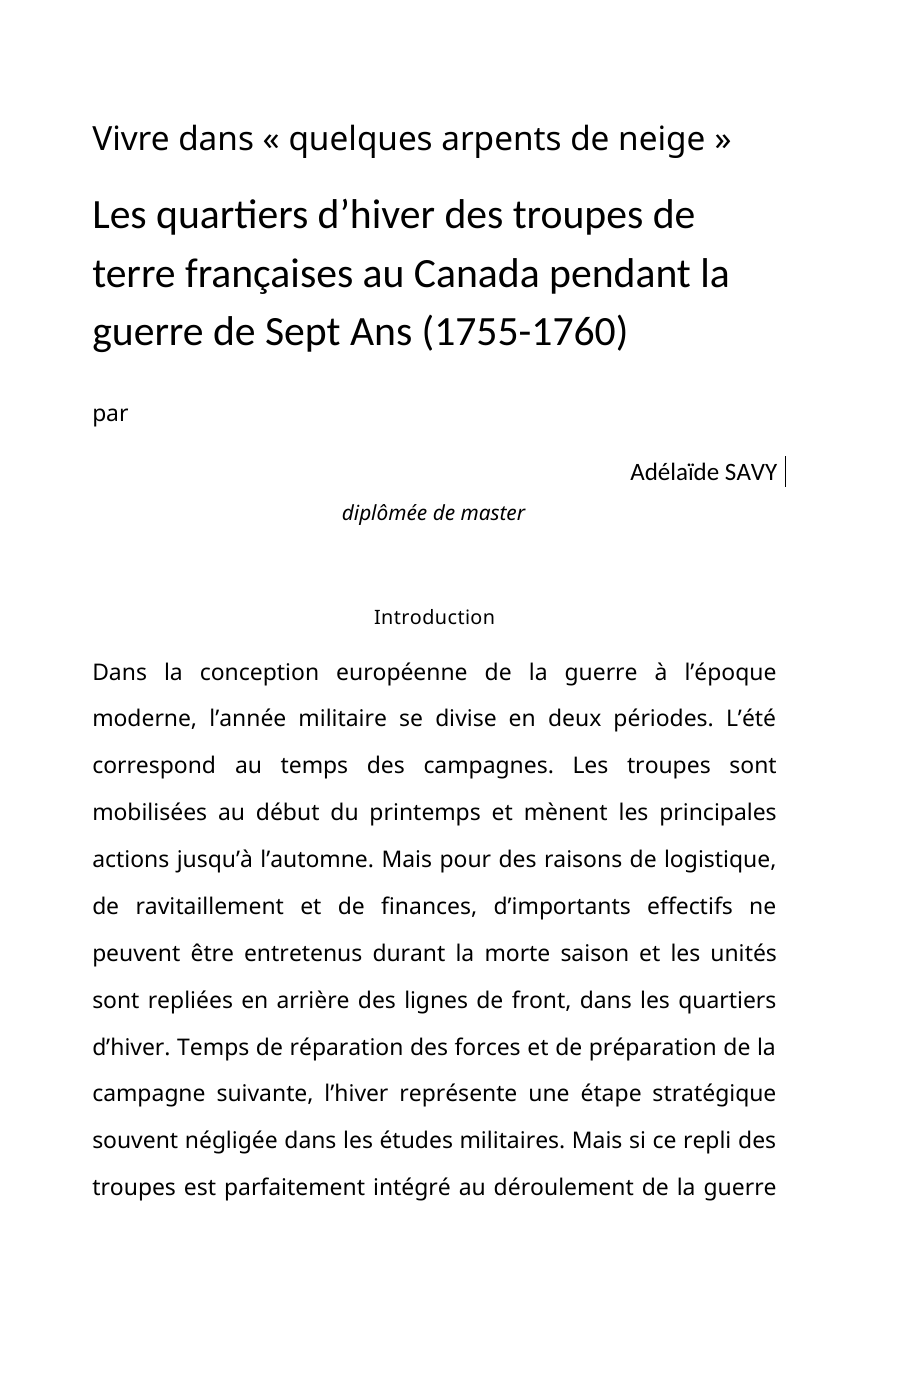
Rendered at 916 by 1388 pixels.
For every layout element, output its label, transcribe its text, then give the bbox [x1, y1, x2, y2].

text par [92, 397, 777, 428]
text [92, 656, 777, 1202]
text diplômée de master [92, 498, 777, 527]
text Vivre dans « quelques arpents de neige » [92, 115, 777, 161]
text Adélaïde SAVY [92, 456, 785, 487]
text Introduction [92, 603, 777, 630]
subtitle Les quartiers d’hiver des troupes de terre françaises au Canada pendant la guerre de Sept Ans (1755-1760) [92, 188, 777, 356]
